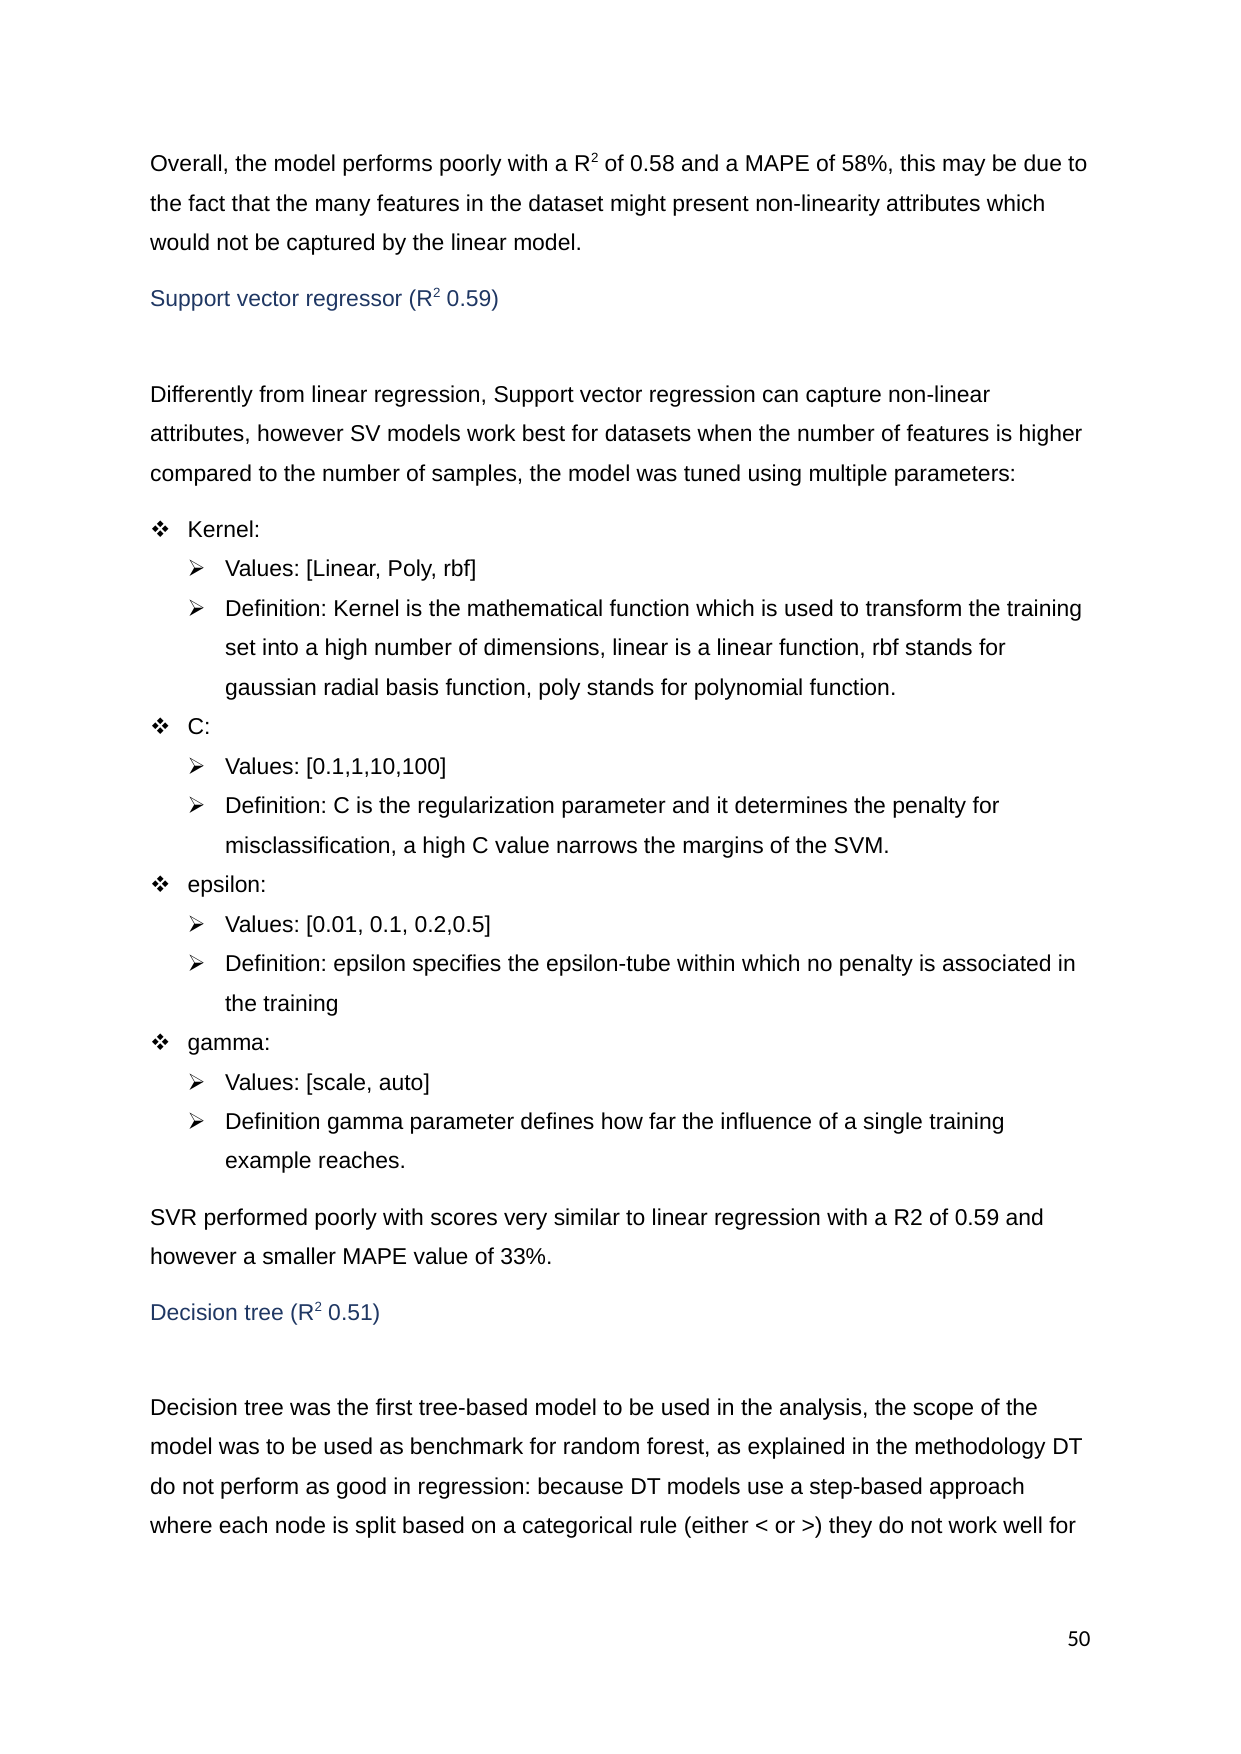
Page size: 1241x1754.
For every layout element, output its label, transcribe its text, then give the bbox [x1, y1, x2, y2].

list Values: [scale, auto] [187, 1068, 1090, 1095]
list Values: [0.01, 0.1, 0.2,0.5] [187, 911, 1090, 937]
list C: [150, 713, 1090, 739]
list gamma: [150, 1029, 1090, 1055]
list Definition: C is the regularization parameter and it determines the penalty for misclassification, a high C value narrows the margins of the SVM. [187, 792, 1090, 858]
list Values: [0.1,1,10,100] [187, 753, 1090, 779]
list Definition: Kernel is the mathematical function which is used to transform the training set into a high number of dimensions, linear is a linear function, rbf stands for gaussian radial basis function, poly stands for polynomial function. [187, 595, 1090, 700]
list Values: [Linear, Poly, rbf] [187, 555, 1090, 582]
subtitle Support vector regressor (R2 0.59) [150, 285, 1090, 311]
list epsilon: [150, 871, 1090, 897]
text Differently from linear regression, Support vector regression can capture non-linear attributes, however SV models work best for datasets when the number of features is higher compared to the number of samples, the model was tuned using multiple parameters: [150, 381, 1090, 486]
subtitle Decision tree (R2 0.51) [150, 1299, 1090, 1377]
text Overall, the model performs poorly with a R2 of 0.58 and a MAPE of 58%, this may be due to the fact that the many features in the dataset might present non-linearity attributes which would not be captured by the linear model. [150, 150, 1090, 255]
text SVR performed poorly with scores very similar to linear regression with a R2 of 0.59 and however a smaller MAPE value of 33%. [150, 1204, 1090, 1269]
list Definition: epsilon specifies the epsilon-tube within which no penalty is associated in the training [187, 950, 1090, 1016]
list Kernel: [150, 516, 1090, 542]
list Definition gamma parameter defines how far the influence of a single training example reaches. [187, 1108, 1090, 1174]
